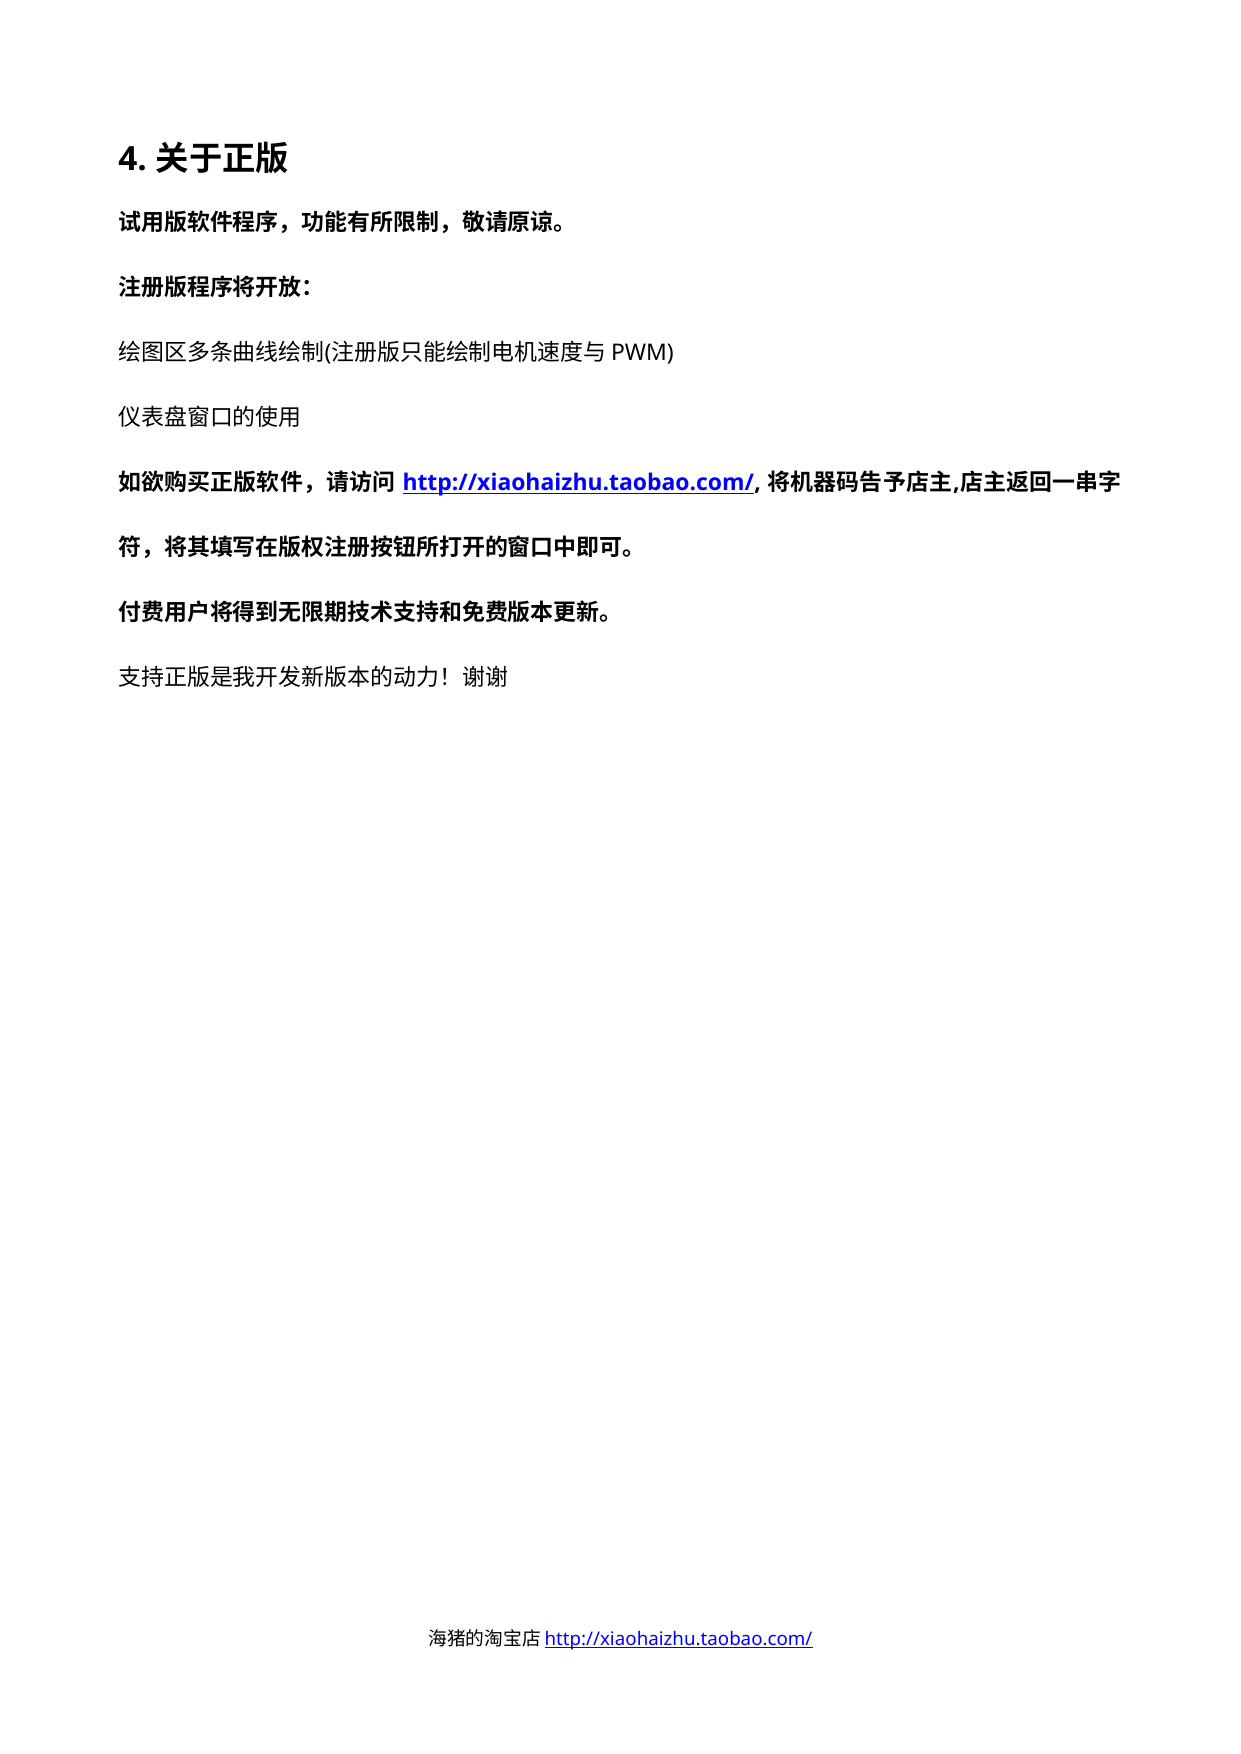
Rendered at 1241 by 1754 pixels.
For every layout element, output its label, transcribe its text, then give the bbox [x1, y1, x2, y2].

text 支持正版是我开发新版本的动力！谢谢 [118, 643, 1122, 708]
text 仪表盘窗口的使用 [118, 383, 1122, 448]
text 付费用户将得到无限期技术支持和免费版本更新。 [118, 578, 1122, 643]
text 如欲购买正版软件，请访问 http://xiaohaizhu.taobao.com/, 将机器码告予店主,店主返回一串字符，将其填写在版权注册按钮所打开的窗口中即可。 [118, 448, 1122, 578]
text 绘图区多条曲线绘制(注册版只能绘制电机速度与PWM) [118, 318, 1122, 383]
text 注册版程序将开放： [118, 253, 1122, 318]
text 试用版软件程序，功能有所限制，敬请原谅。 [118, 188, 1122, 253]
list 关于正版 [118, 123, 1122, 188]
